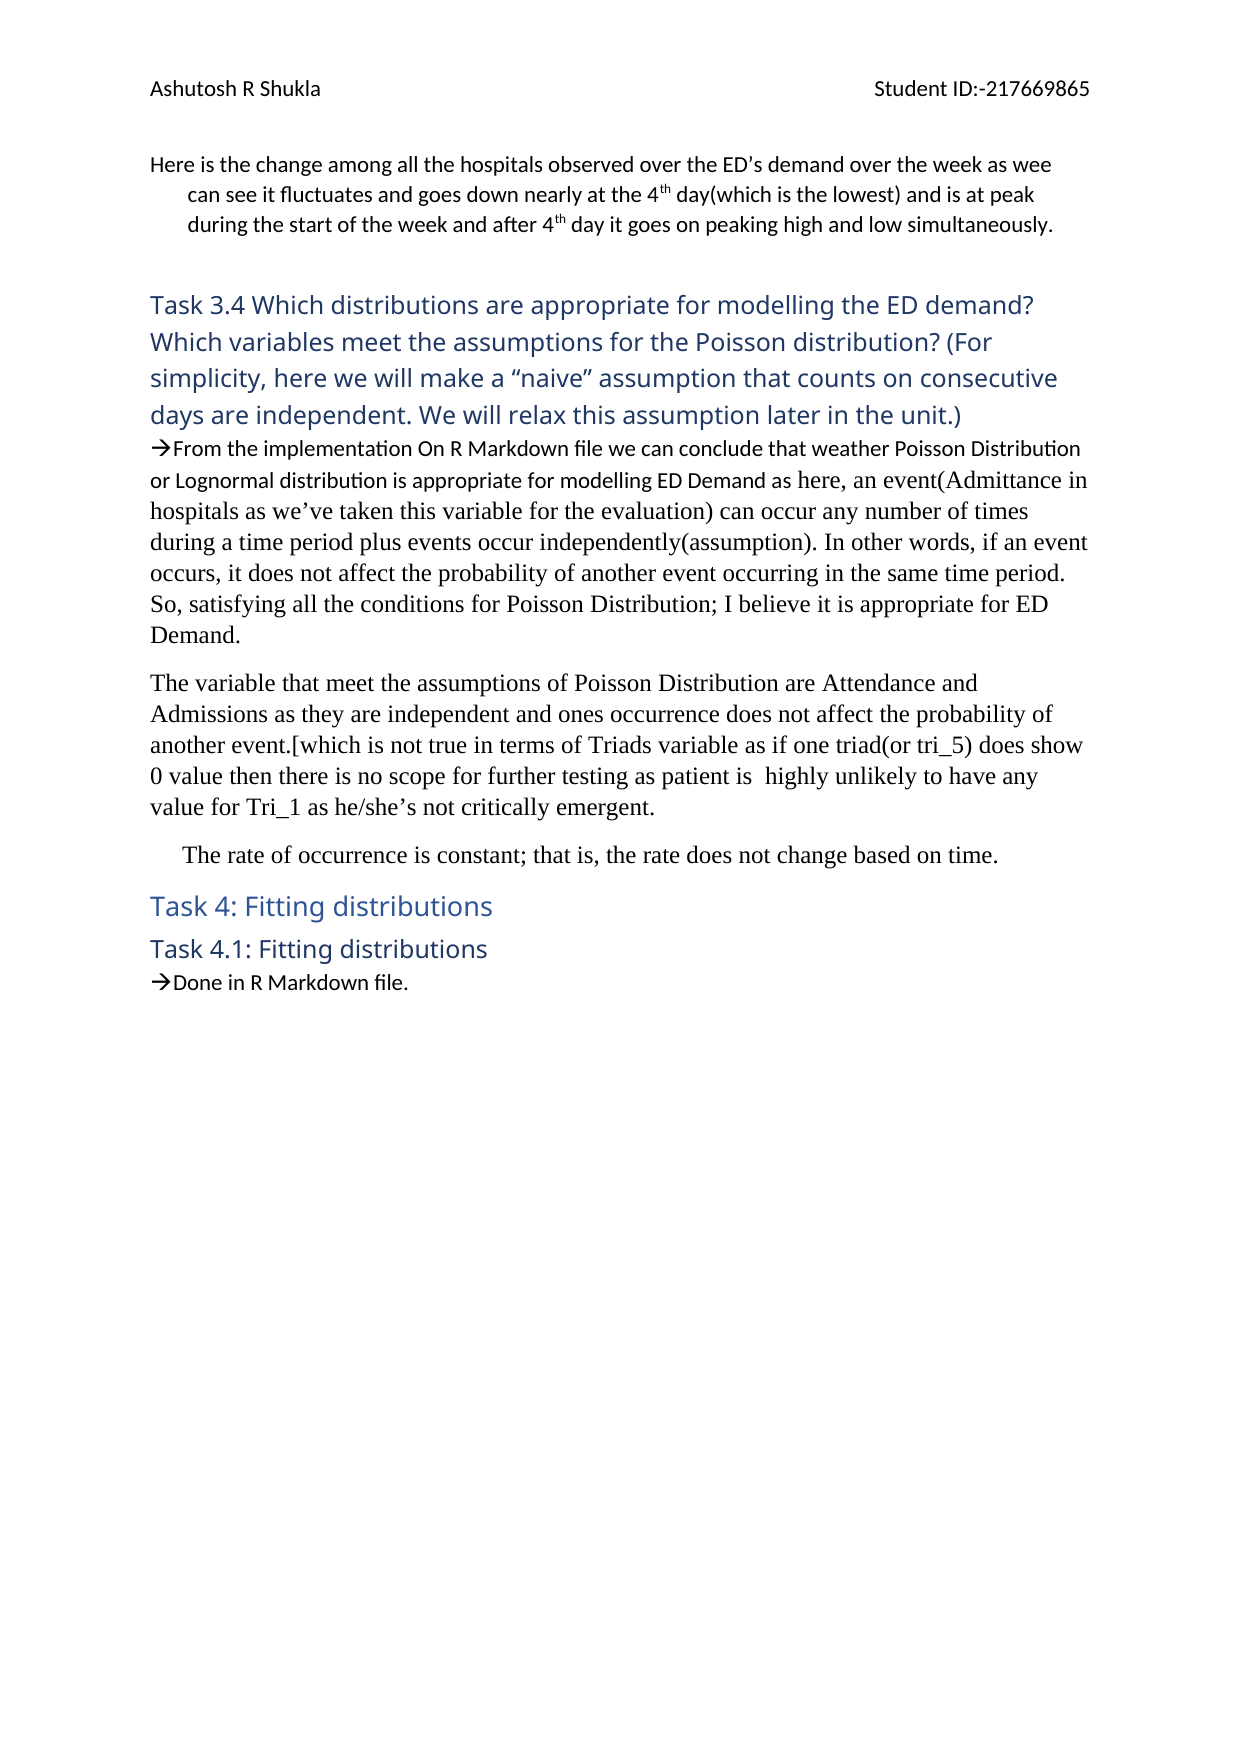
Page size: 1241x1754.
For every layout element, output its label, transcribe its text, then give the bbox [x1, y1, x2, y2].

list Here is the change among all the hospitals observed over the ED’s demand over the week as wee can see it fluctuates and goes down nearly at the 4th day(which is the lowest) and is at peak during the start of the week and after 4th day it goes on peaking high and low simultaneously. [150, 150, 1090, 238]
text From the implementation On R Markdown file we can conclude that weather Poisson Distribution or Lognormal distribution is appropriate for modelling ED Demand as here, an event(Admittance in hospitals as we’ve taken this variable for the evaluation) can occur any number of times during a time period plus events occur independently(assumption). In other words, if an event occurs, it does not affect the probability of another event occurring in the same time period. So, satisfying all the conditions for Poisson Distribution; I believe it is appropriate for ED Demand. [150, 434, 1090, 649]
subtitle Task 3.4 Which distributions are appropriate for modelling the ED demand? Which variables meet the assumptions for the Poisson distribution? (For simplicity, here we will make a “naive” assumption that counts on consecutive days are independent. We will relax this assumption later in the unit.) [150, 287, 1090, 432]
subtitle Task 4: Fitting distributions [150, 888, 1090, 924]
list  The rate of occurrence is constant; that is, the rate does not change based on time. [150, 840, 1090, 869]
text Done in R Markdown file. [150, 968, 1090, 996]
text The variable that meet the assumptions of Poisson Distribution are Attendance and Admissions as they are independent and ones occurrence does not affect the probability of another event.[which is not true in terms of Triads variable as if one triad(or tri_5) does show 0 value then there is no scope for further testing as patient is highly unlikely to have any value for Tri_1 as he/she’s not critically emergent. [150, 668, 1090, 821]
subtitle Task 4.1: Fitting distributions [150, 932, 1090, 966]
